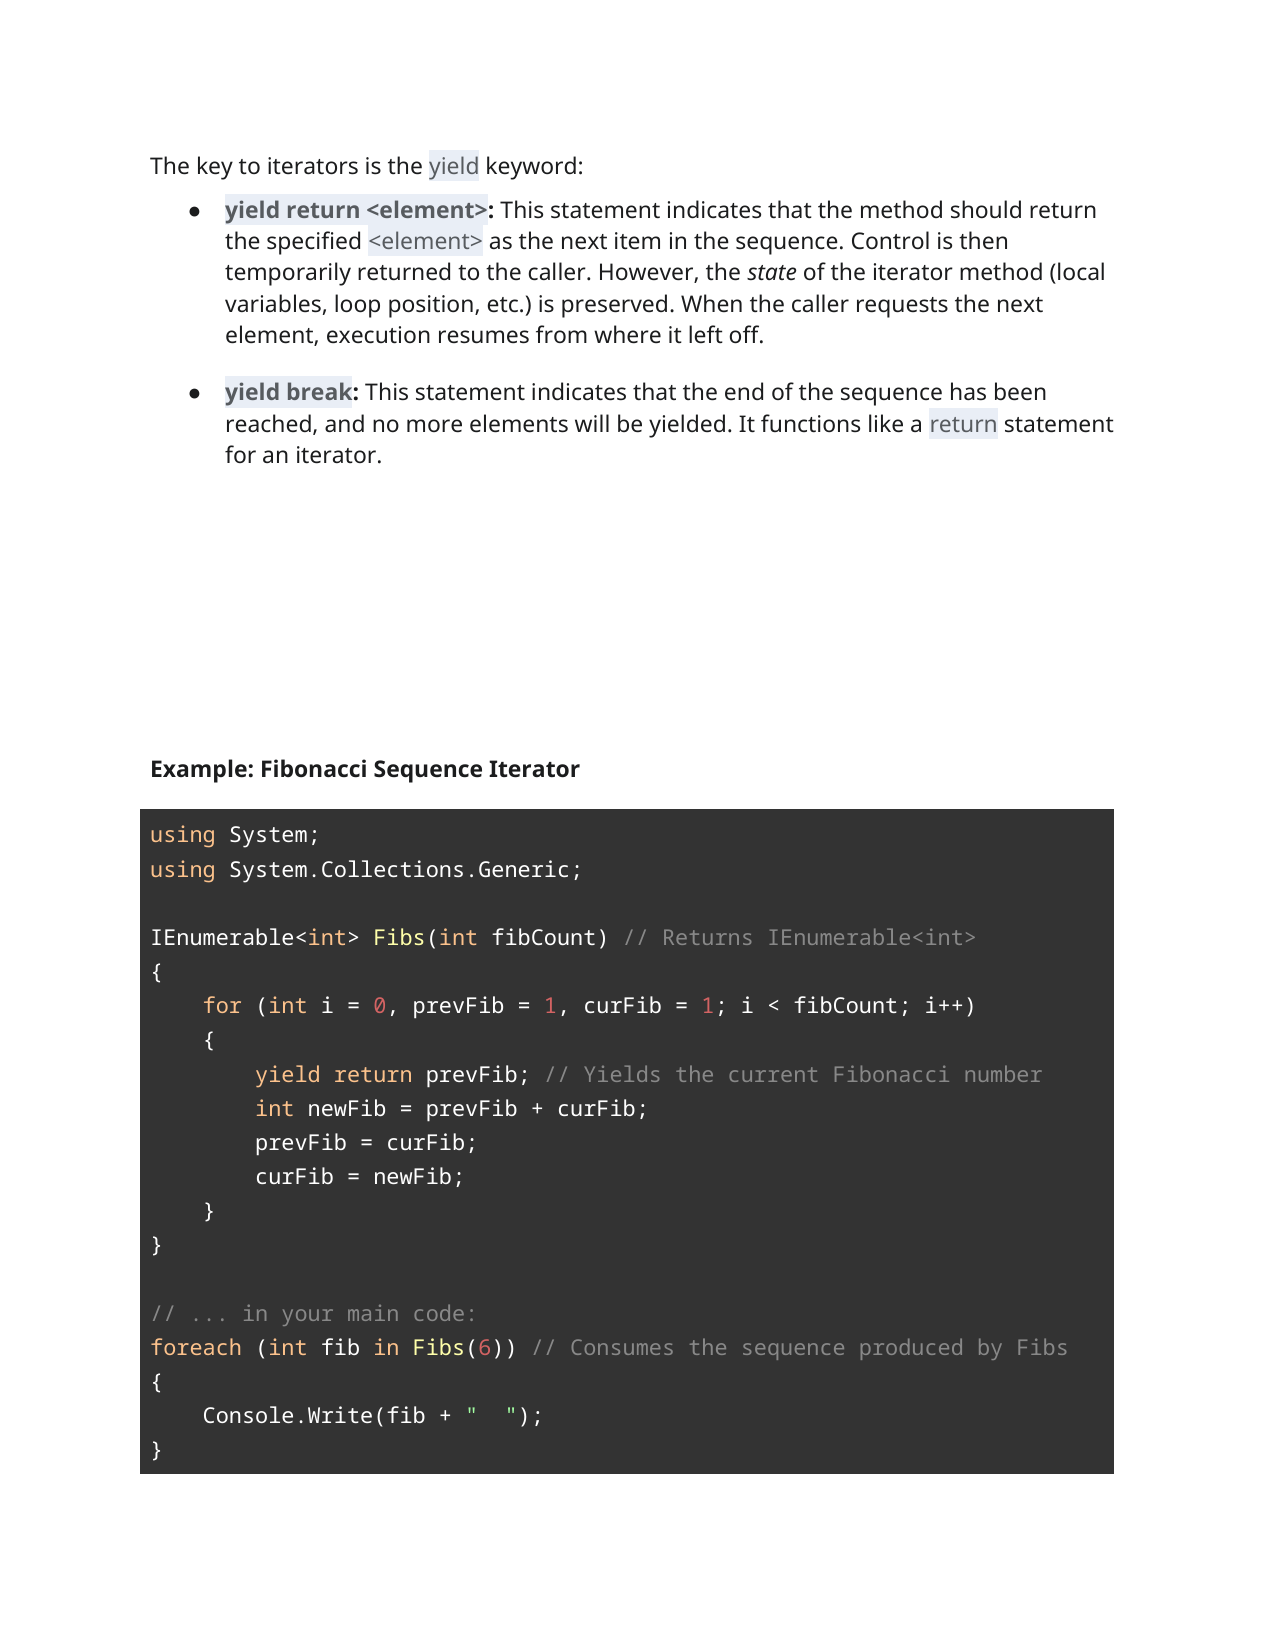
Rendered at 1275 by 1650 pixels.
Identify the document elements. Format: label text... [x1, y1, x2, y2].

list yield return <element>: This statement indicates that the method should return the specified <element> as the next item in the sequence. Control is then temporarily returned to the caller. However, the state of the iterator method (local variables, loop position, etc.) is preserved. When the caller requests the next element, execution resumes from where it left off. [187, 194, 1125, 376]
text The key to iterators is the yield keyword: [479, 150, 1125, 181]
list yield break: This statement indicates that the end of the sequence has been reached, and no more elements will be yielded. It functions like a return statement for an iterator. [187, 376, 1125, 715]
text Example: Fibonacci Sequence Iterator [150, 753, 1125, 784]
text The key to iterators is the yield keyword: [150, 150, 429, 181]
